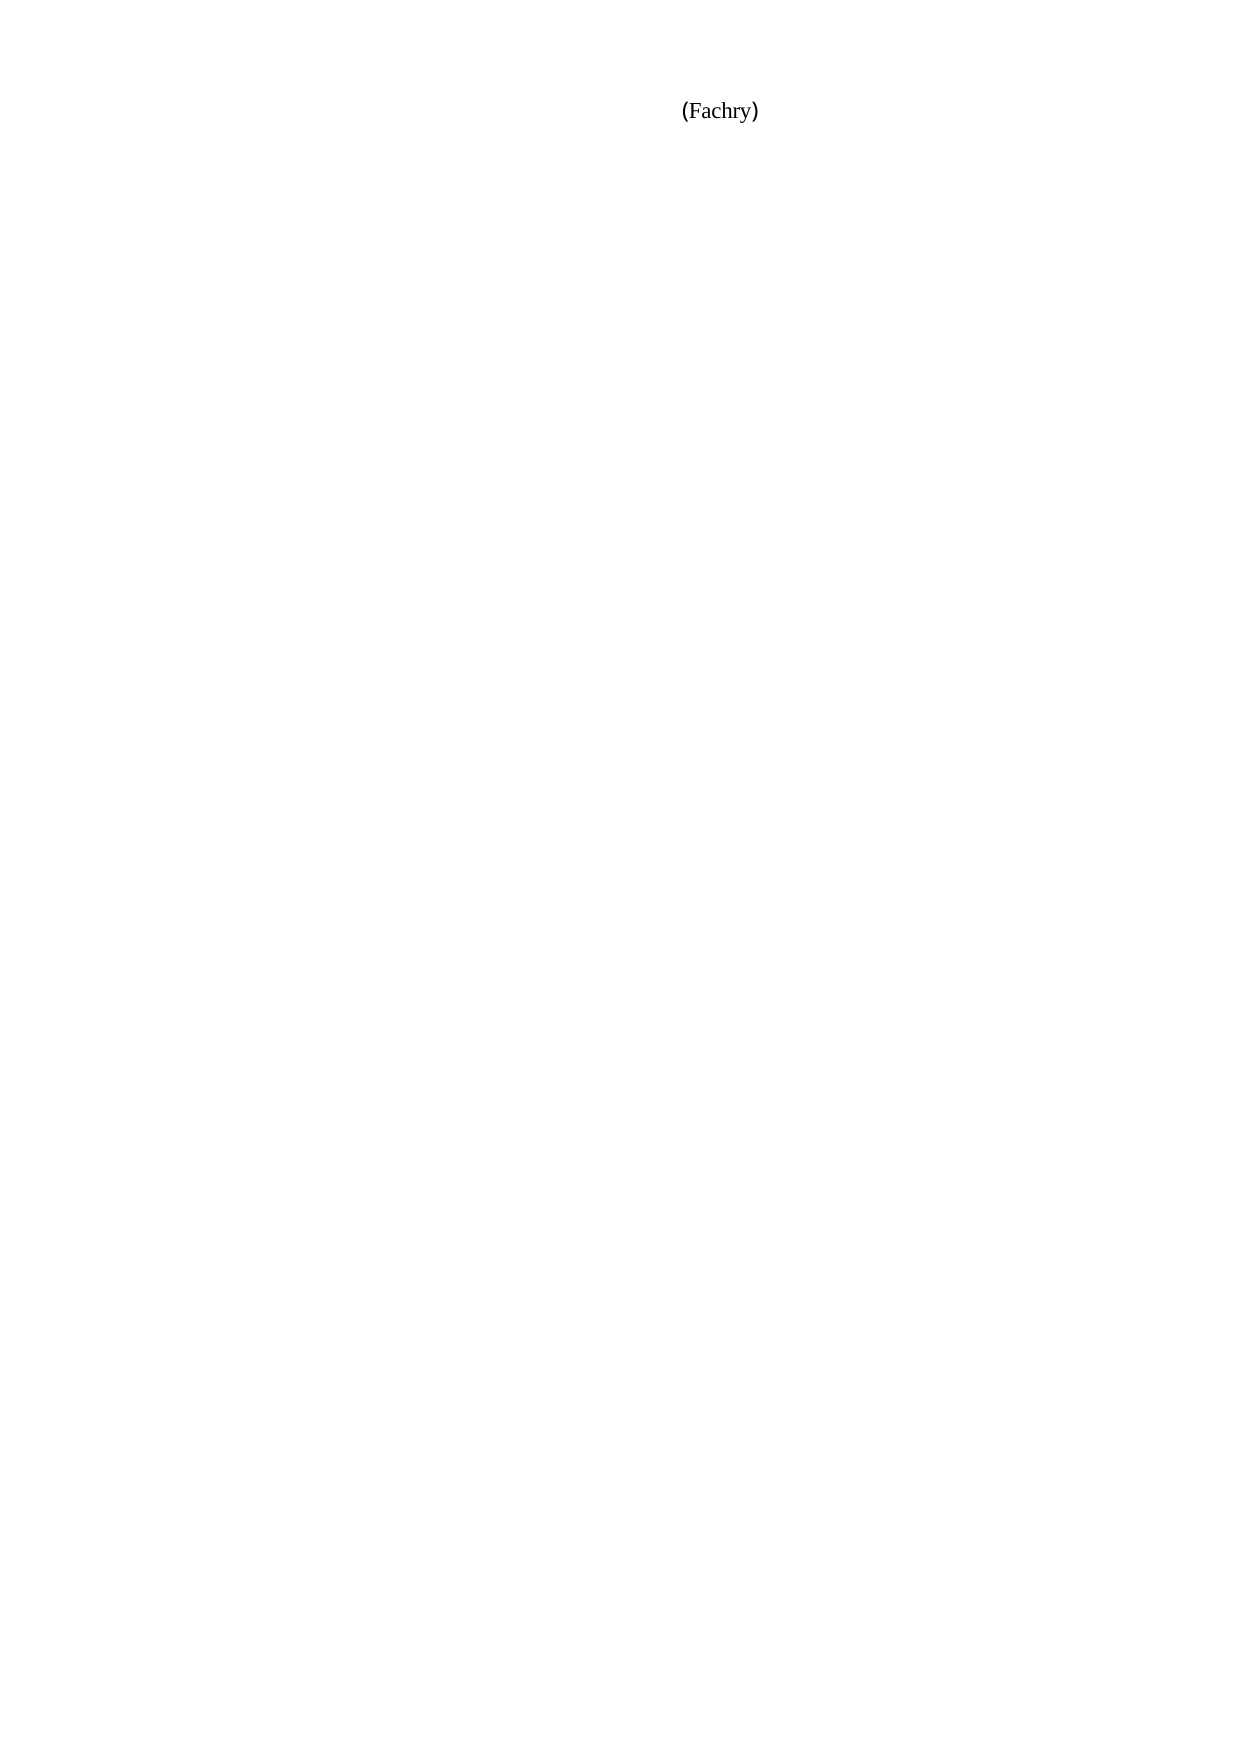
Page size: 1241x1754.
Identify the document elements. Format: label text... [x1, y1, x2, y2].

text (Fachry) [682, 94, 1152, 125]
